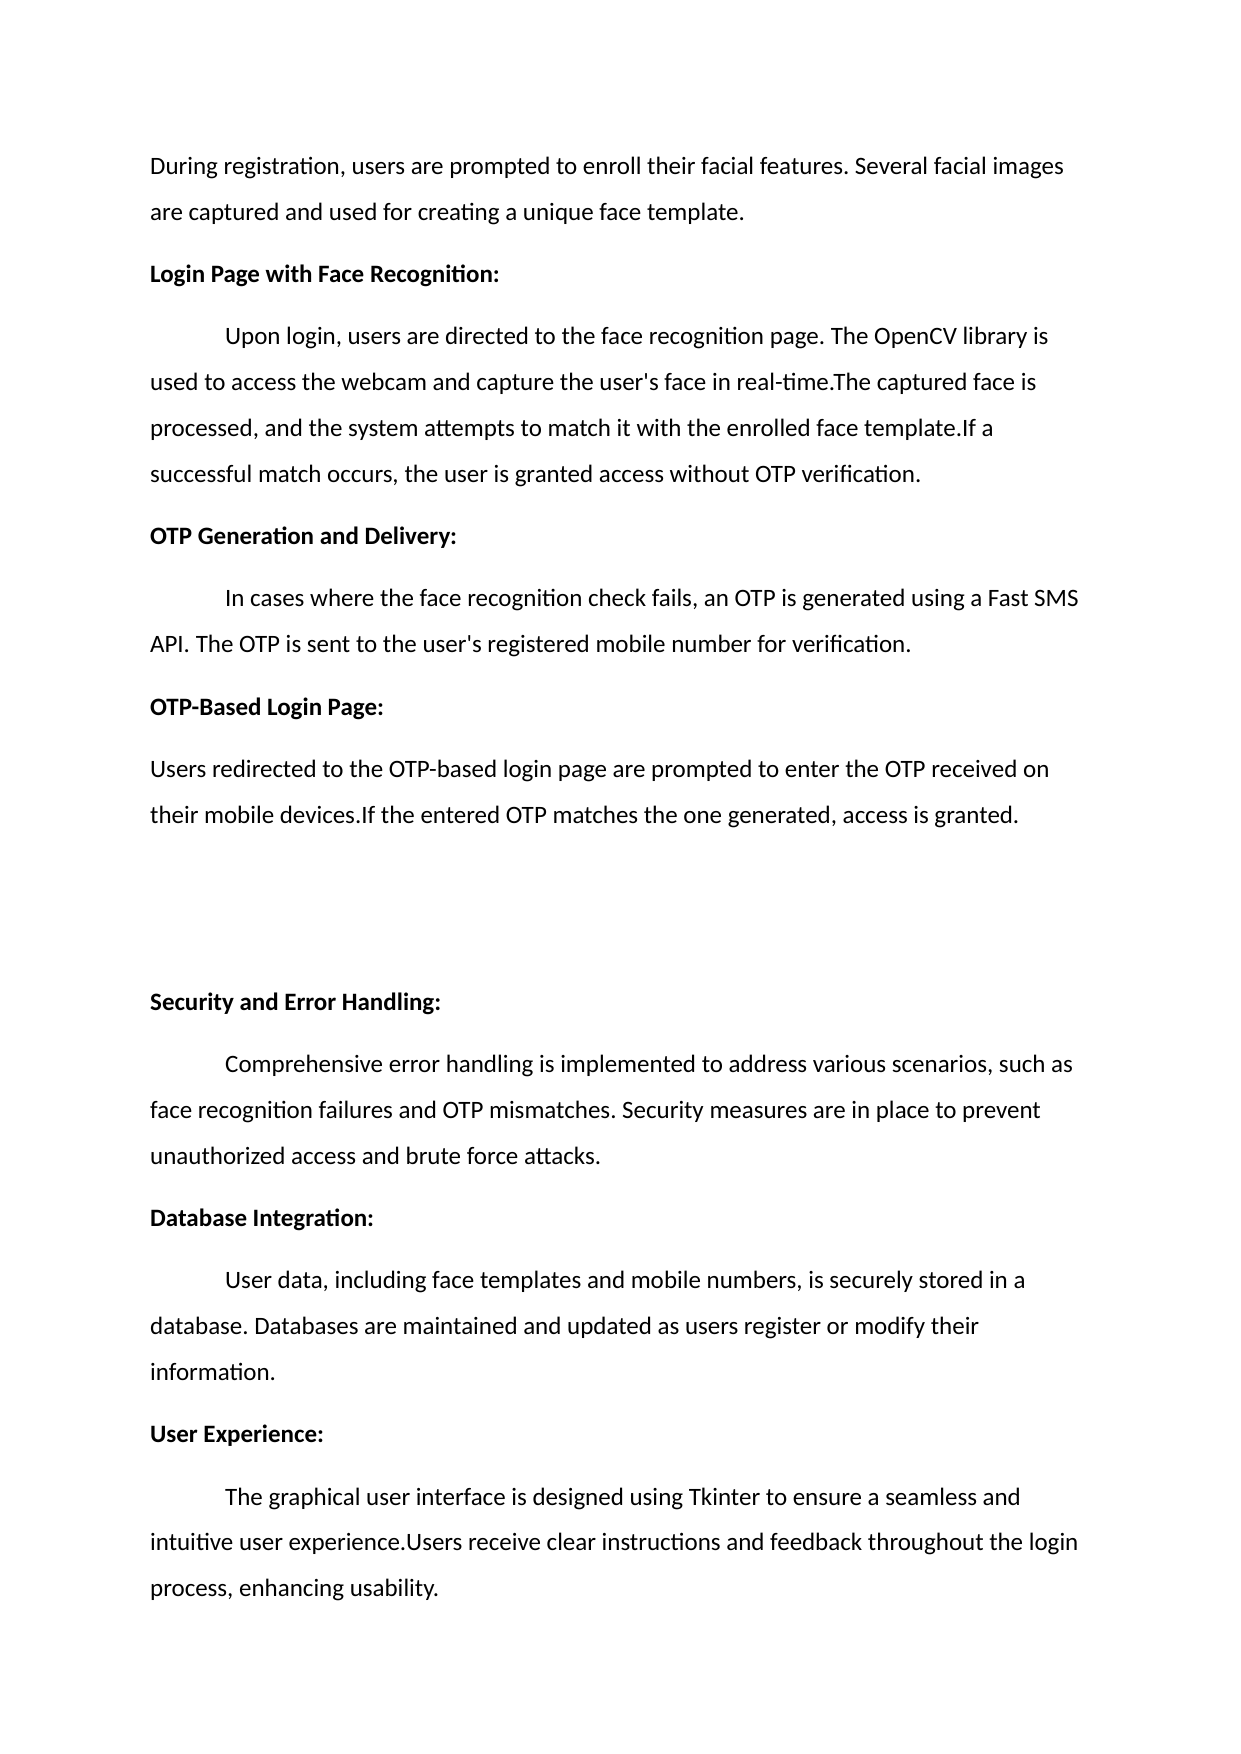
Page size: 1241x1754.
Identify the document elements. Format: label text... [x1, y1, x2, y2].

text User data, including face templates and mobile numbers, is securely stored in a database. Databases are maintained and updated as users register or modify their information. [150, 1264, 1090, 1387]
text User Experience: [150, 1418, 1090, 1449]
text In cases where the face recognition check fails, an OTP is generated using a Fast SMS API. The OTP is sent to the user's registered mobile number for verification. [150, 582, 1090, 659]
text During registration, users are prompted to enroll their facial features. Several facial images are captured and used for creating a unique face template. [150, 150, 1090, 226]
text Security and Error Handling: [150, 986, 1090, 1016]
text The graphical user interface is designed using Tkinter to ensure a seamless and intuitive user experience.Users receive clear instructions and feedback throughout the login process, enhancing usability. [150, 1481, 1090, 1603]
text Users redirected to the OTP-based login page are prompted to enter the OTP received on their mobile devices.If the entered OTP matches the one generated, access is granted. [150, 753, 1090, 829]
text OTP Generation and Delivery: [150, 520, 1090, 551]
text Database Integration: [150, 1202, 1090, 1233]
text Comprehensive error handling is implemented to address various scenarios, such as face recognition failures and OTP mismatches. Security measures are in place to prevent unauthorized access and brute force attacks. [150, 1048, 1090, 1170]
text Login Page with Face Recognition: [150, 258, 1090, 289]
text OTP-Based Login Page: [150, 691, 1090, 721]
text Upon login, users are directed to the face recognition page. The OpenCV library is used to access the webcam and capture the user's face in real-time.The captured face is processed, and the system attempts to match it with the enrolled face template.If a successful match occurs, the user is granted access without OTP verification. [150, 321, 1090, 488]
